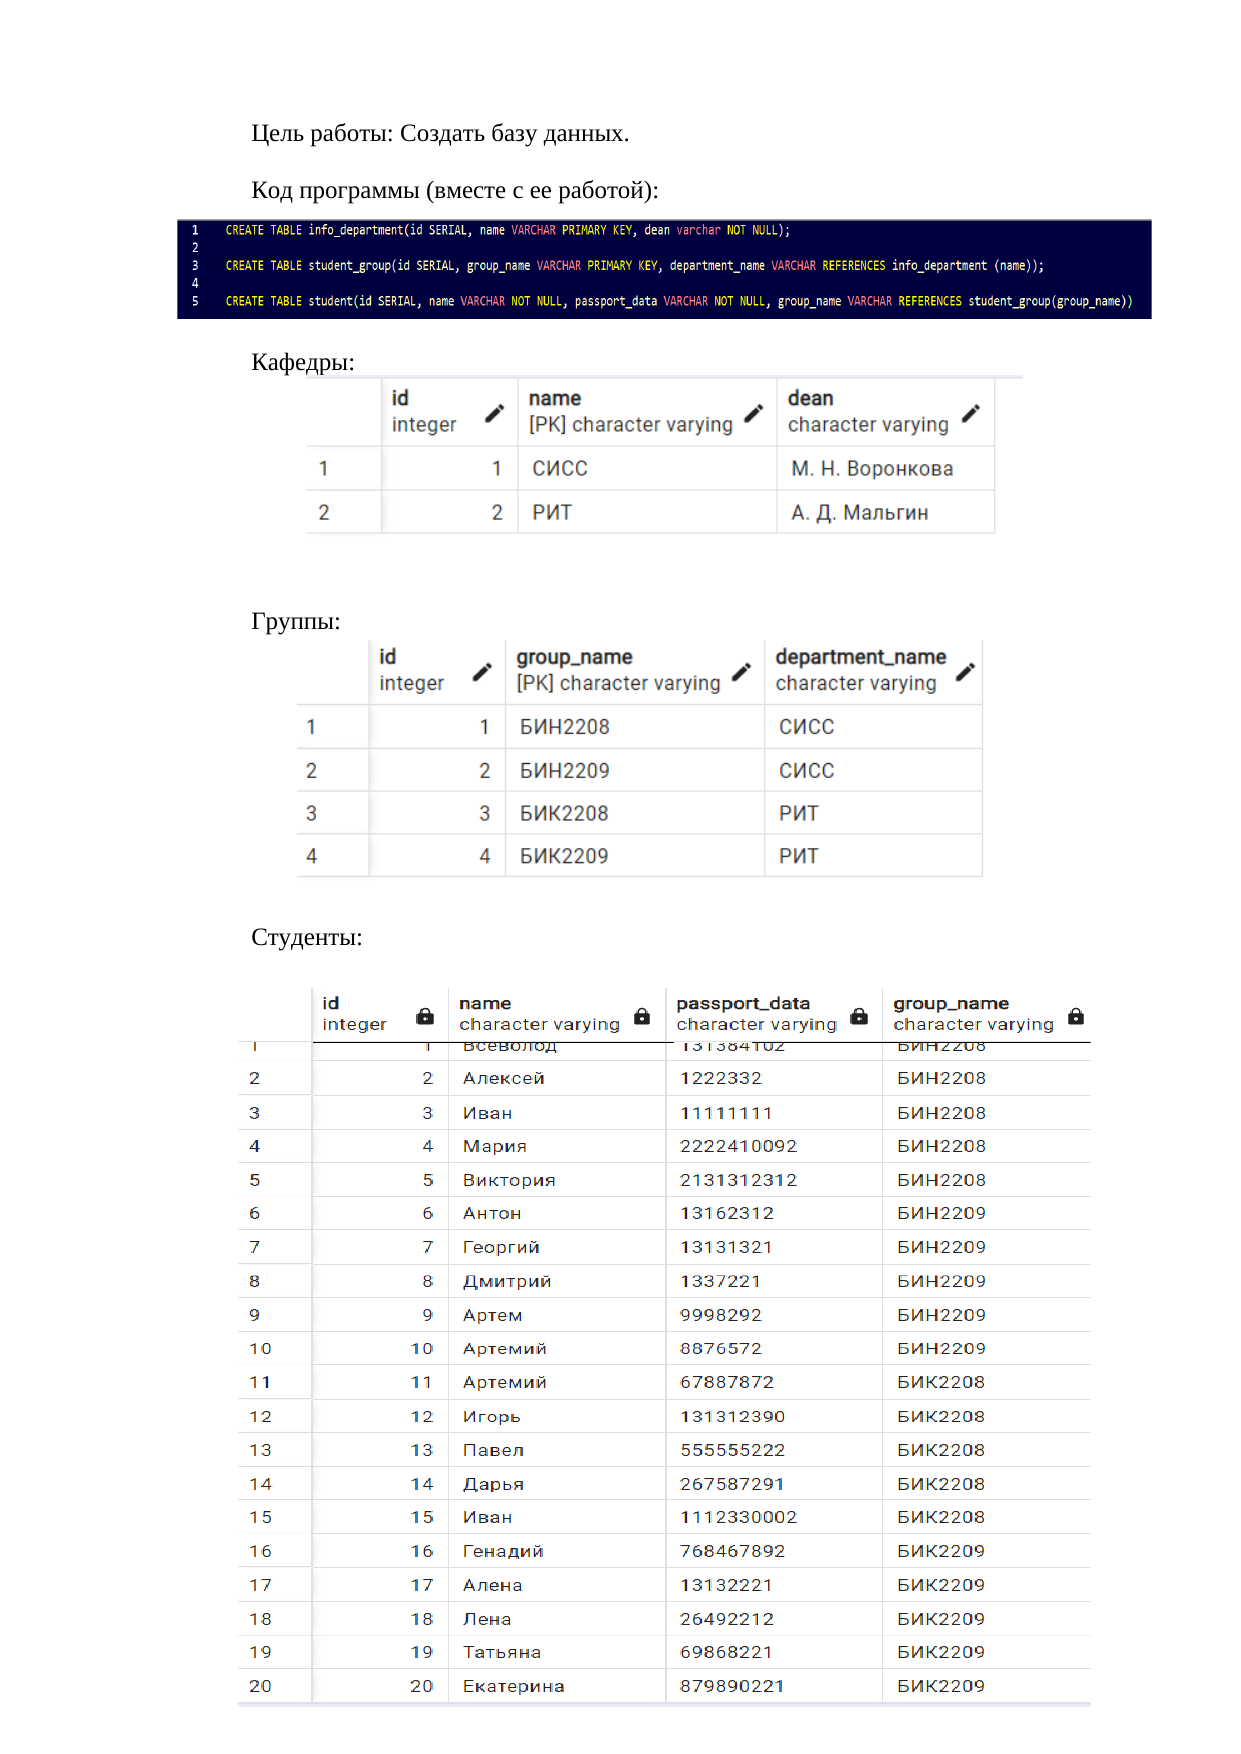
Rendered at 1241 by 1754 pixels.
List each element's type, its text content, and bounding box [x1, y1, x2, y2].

text Группы: [177, 606, 1152, 634]
picture [238, 988, 1091, 1707]
picture [177, 219, 1152, 319]
text Кафедры: [177, 347, 1152, 376]
picture [296, 640, 997, 891]
text Цель работы: Создать базу данных. [177, 118, 1152, 147]
picture [306, 375, 1023, 550]
text Код программы (вместе с ее работой): [177, 176, 1152, 204]
text Студенты: [177, 922, 1152, 951]
